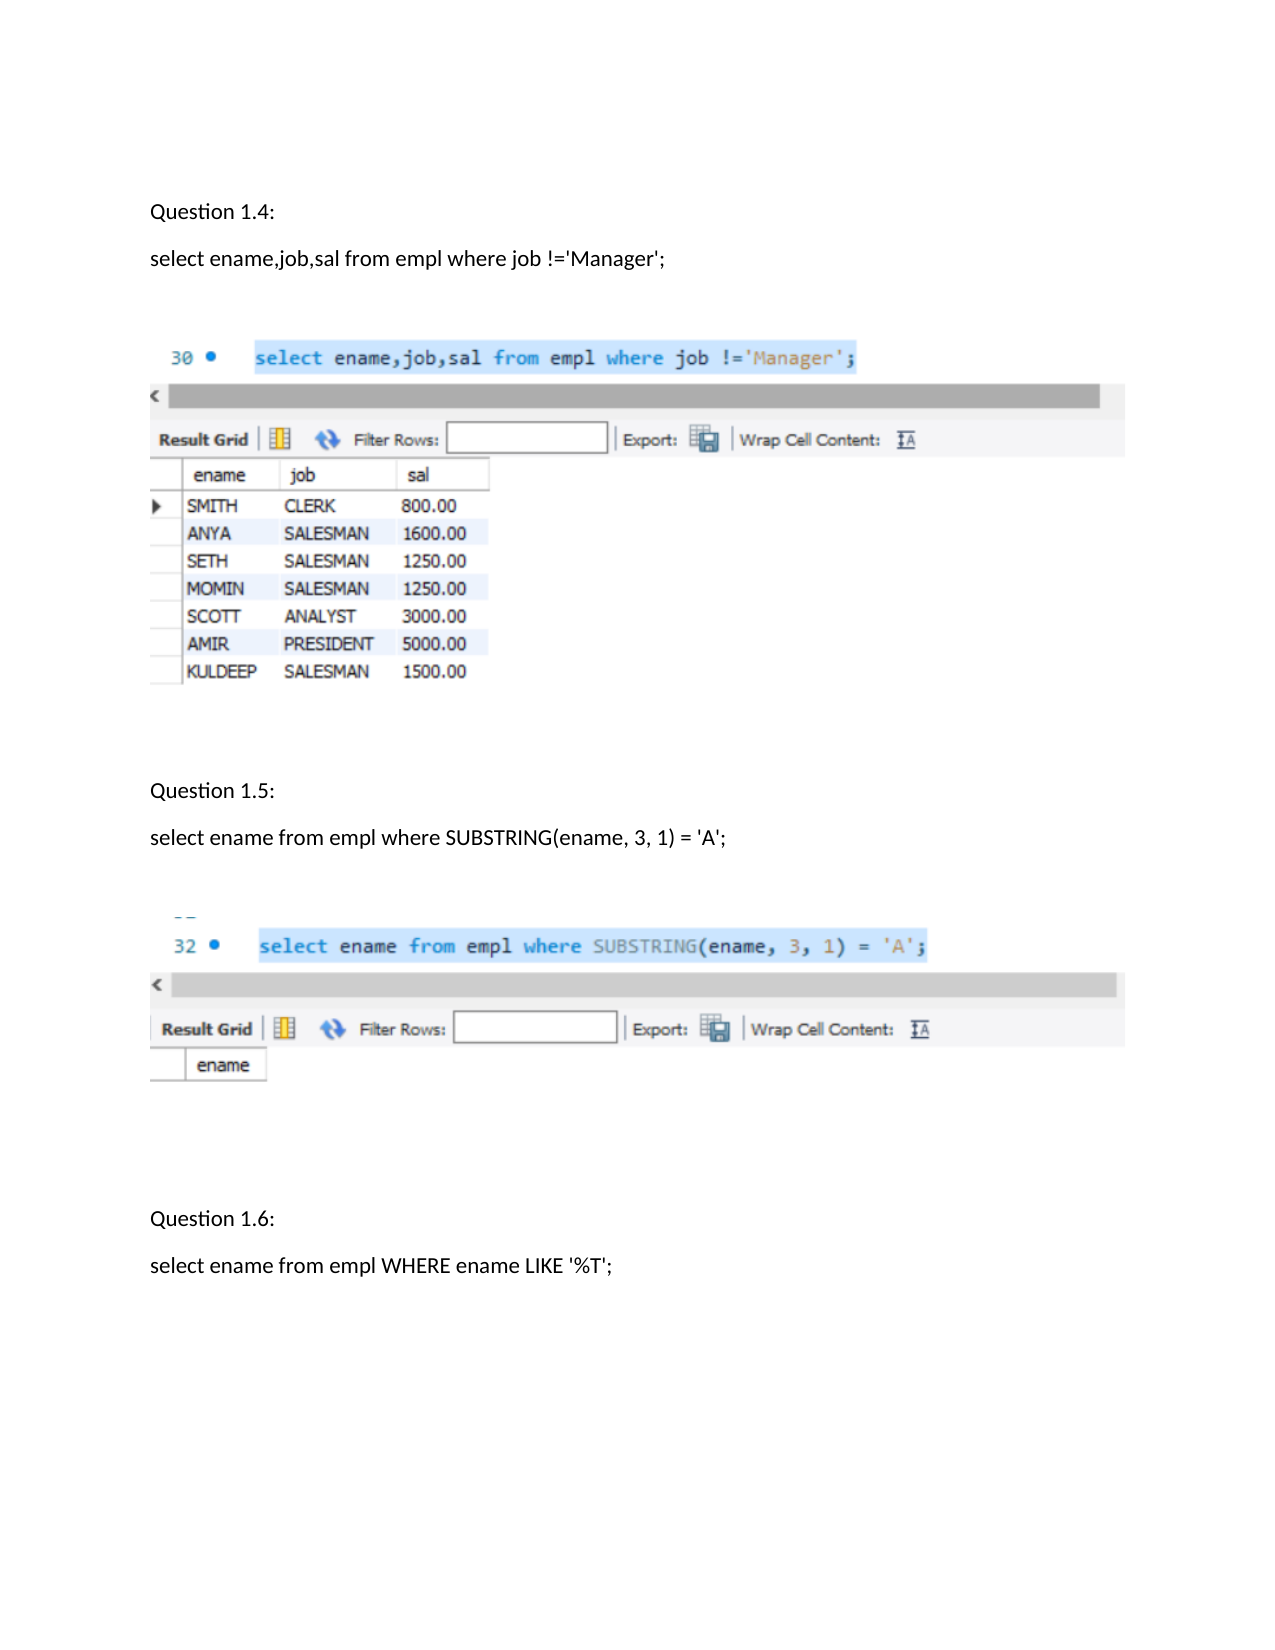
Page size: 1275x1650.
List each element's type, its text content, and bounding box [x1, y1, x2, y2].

text select ename from empl where SUBSTRING(ename, 3, 1) = 'A'; [150, 823, 1125, 852]
picture [150, 917, 1125, 1186]
text select ename,job,sal from empl where job !='Manager'; [150, 244, 1125, 272]
text select ename from empl WHERE ename LIKE '%T'; [150, 1251, 1125, 1279]
text Question 1.4: [150, 197, 1125, 225]
text Question 1.5: [150, 777, 1125, 805]
text Question 1.6: [150, 1204, 1125, 1233]
picture [150, 337, 1125, 711]
